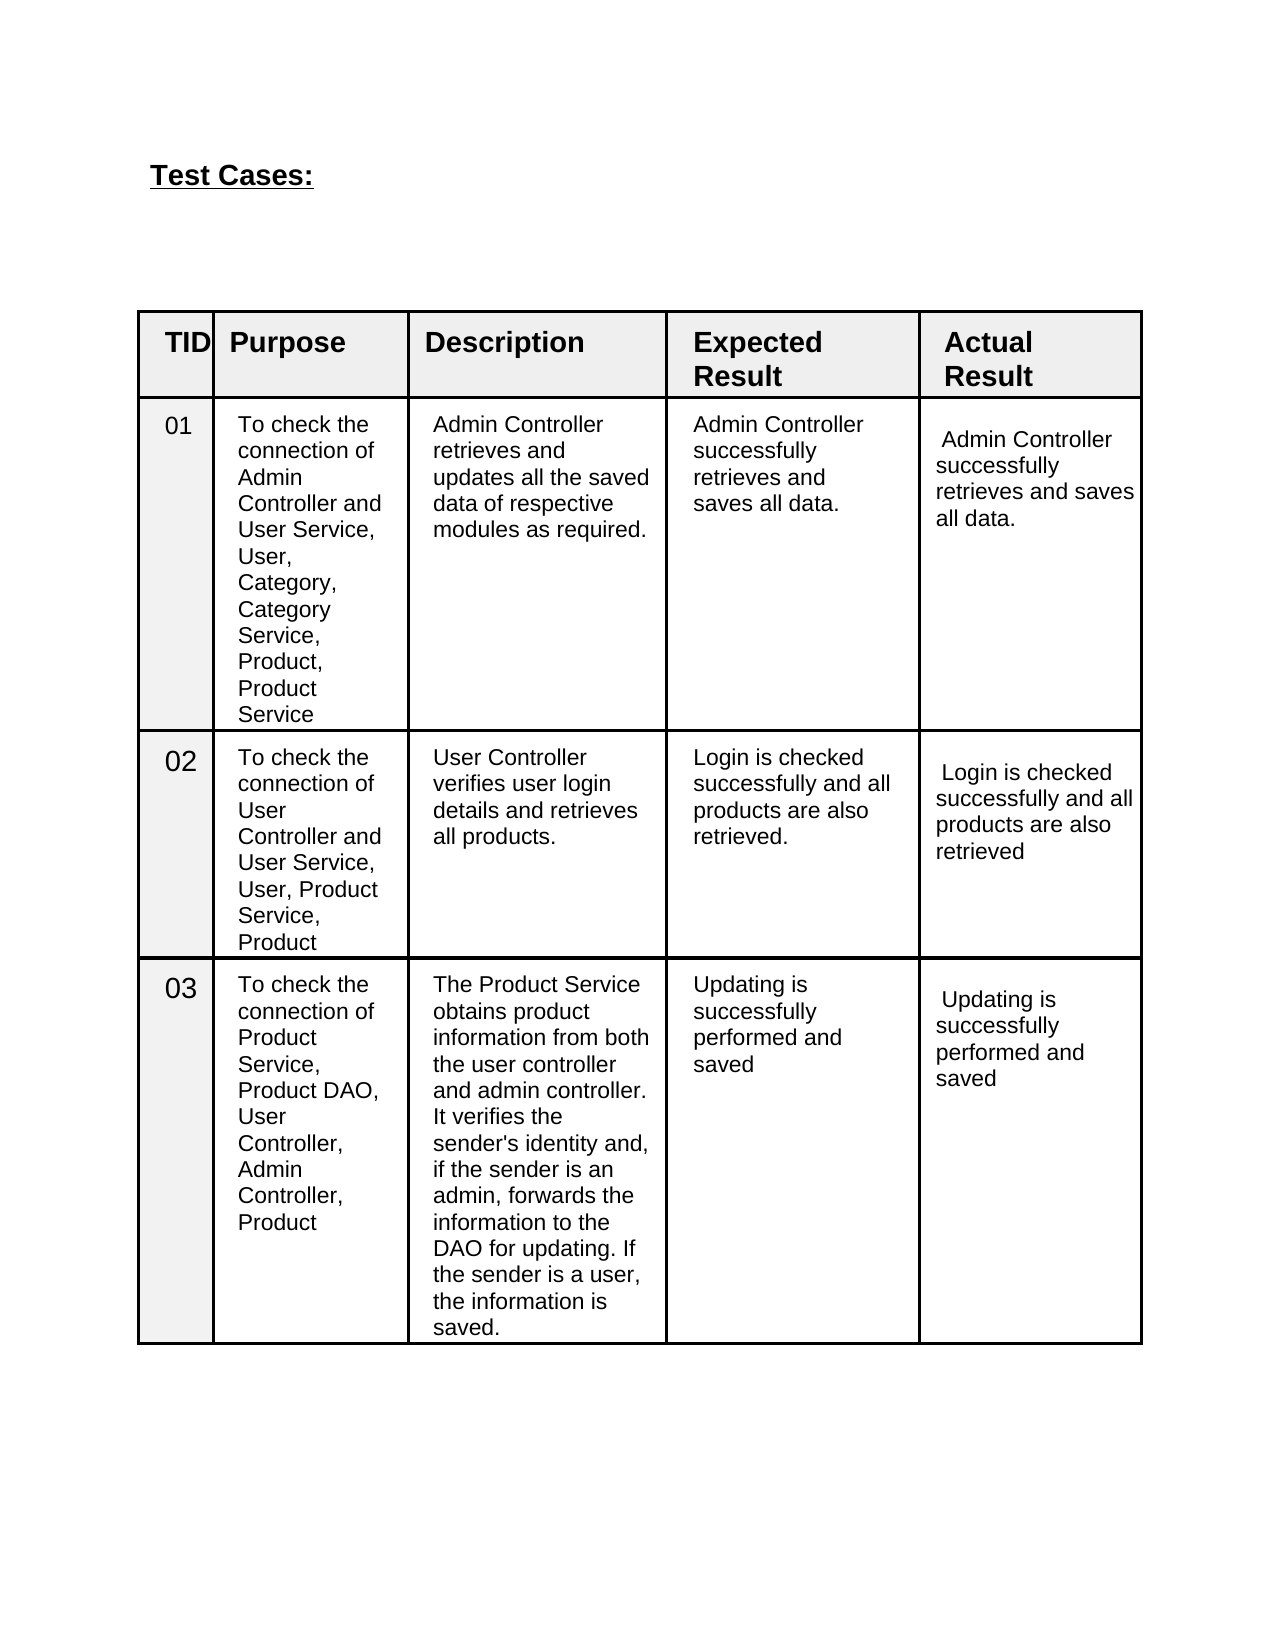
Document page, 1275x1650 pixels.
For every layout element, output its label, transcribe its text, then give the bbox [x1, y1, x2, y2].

table_header Purpose [215, 313, 407, 396]
table_cell Login is checked successfully and all products are also retrieved [921, 732, 1140, 956]
table_cell 03 [140, 960, 212, 1342]
table_header Description [410, 313, 665, 396]
table_cell Updating is successfully performed and saved [921, 960, 1140, 1342]
table_cell Updating is successfully performed and saved [668, 960, 918, 1342]
table_cell 02 [140, 732, 212, 956]
table_cell To check the connection of Admin Controller and User Service, User, Category, Category Service, Product, Product Service [215, 399, 407, 729]
table_cell Admin Controller successfully retrieves and saves all data. [668, 399, 918, 729]
table_cell Admin Controller retrieves and updates all the saved data of respective modules as required. [410, 399, 665, 729]
table_cell To check the connection of User Controller and User Service, User, Product Service, Product [215, 732, 407, 956]
table_cell To check the connection of Product Service, Product DAO, User Controller, Admin Controller, Product [215, 960, 407, 1342]
table_header Expected Result [668, 313, 918, 396]
table_header TID [140, 313, 212, 396]
table_cell The Product Service obtains product information from both the user controller and admin controller. It verifies the sender's identity and, if the sender is an admin, forwards the information to the DAO for updating. If the sender is a user, the information is saved. [410, 960, 665, 1342]
text Test Cases: [150, 158, 1139, 192]
table_cell Admin Controller successfully retrieves and saves all data. [921, 399, 1140, 729]
table_cell Login is checked successfully and all products are also retrieved. [668, 732, 918, 956]
table_cell User Controller verifies user login details and retrieves all products. [410, 732, 665, 956]
table_header Actual Result [921, 313, 1140, 396]
table_cell 01 [140, 399, 212, 729]
